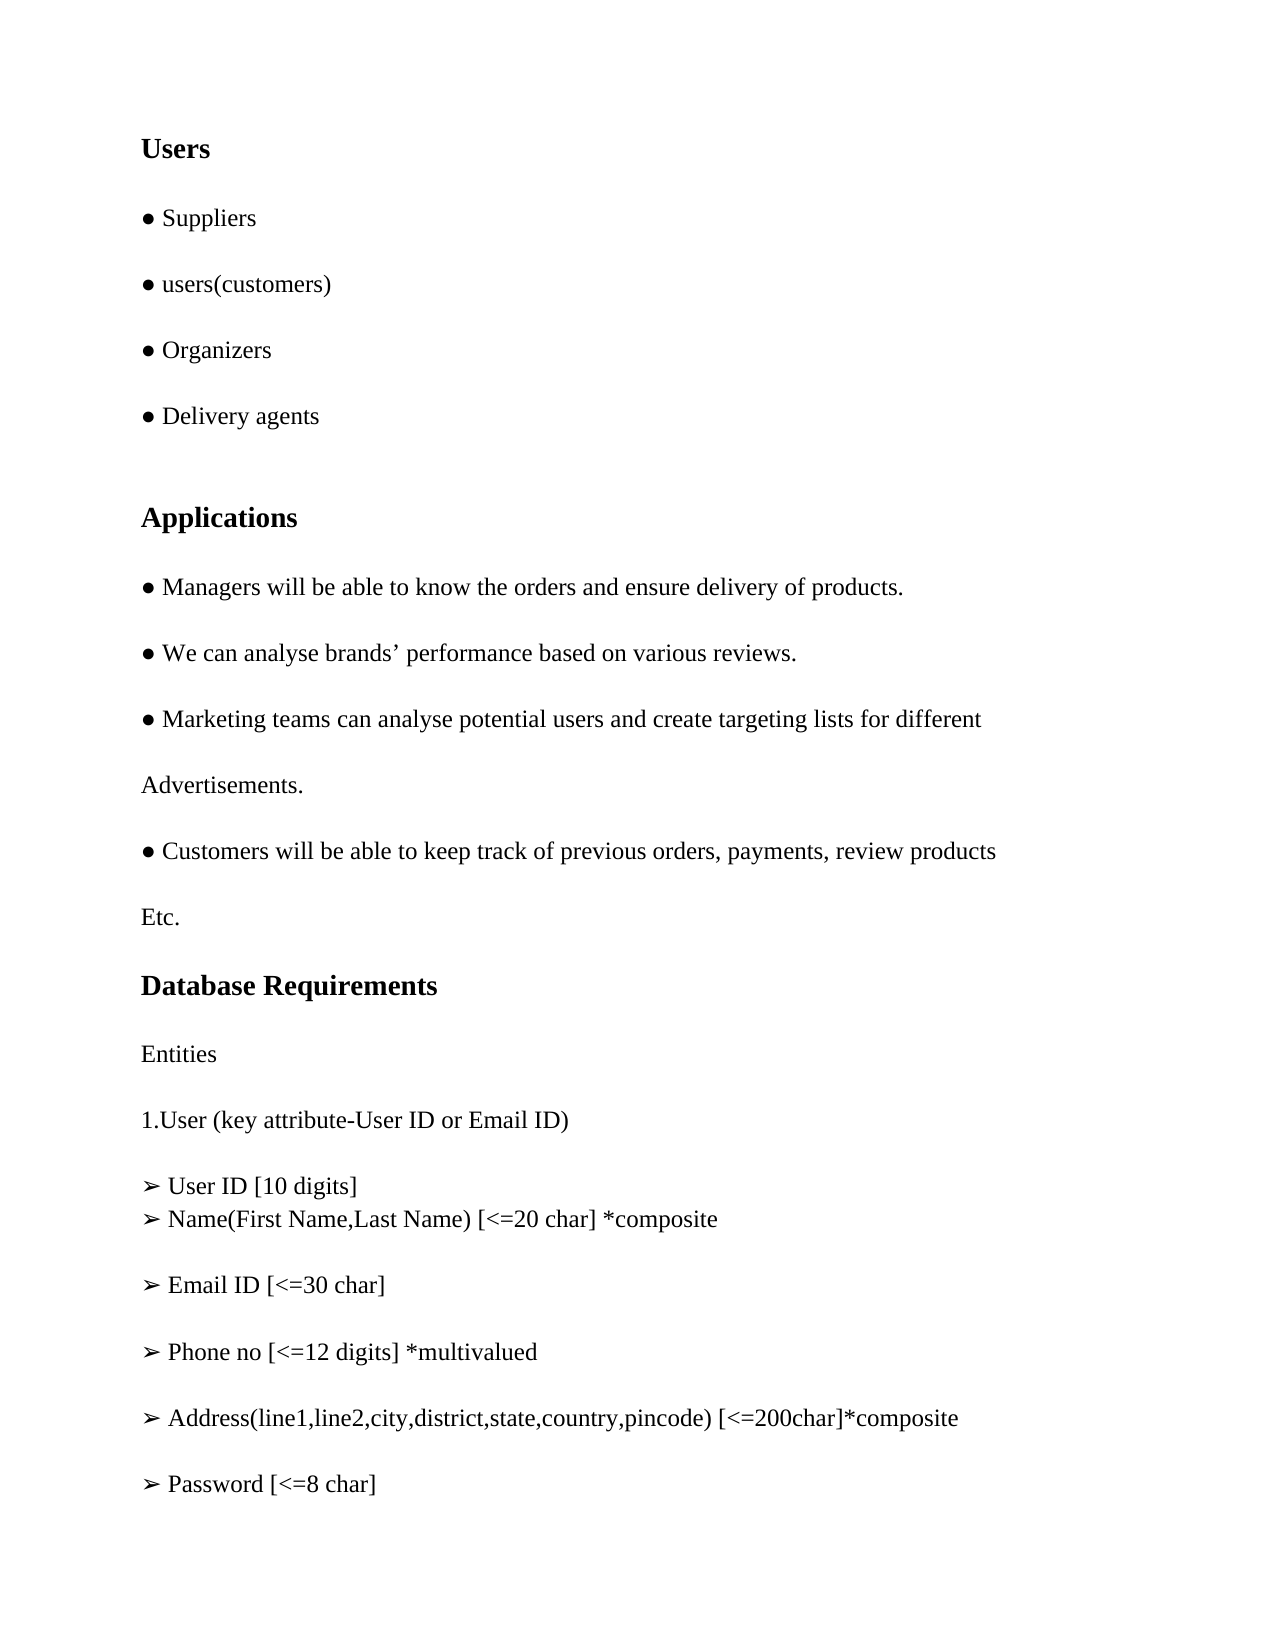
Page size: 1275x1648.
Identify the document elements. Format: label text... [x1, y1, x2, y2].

text Database Requirements [141, 968, 1125, 1001]
text ➢ Address(line1,line2,city,district,state,country,pincode) [<=200char]*composite [141, 1403, 1125, 1431]
text 1.User (key attribute-User ID or Email ID) [141, 1105, 1125, 1134]
text ➢ Password [<=8 char] [141, 1469, 1125, 1497]
text ● We can analyse brands’ performance based on various reviews. [141, 638, 1125, 666]
text ● Organizers [141, 335, 1125, 364]
text ● Customers will be able to keep track of previous orders, payments, review products [141, 836, 1125, 864]
text ● Managers will be able to know the orders and ensure delivery of products. [141, 572, 1125, 600]
text Advertisements. [141, 770, 1125, 798]
text ➢ User ID [10 digits] [141, 1171, 1125, 1200]
text ➢ Phone no [<=12 digits] *multivalued [141, 1337, 1125, 1365]
text ● Suppliers [141, 203, 1125, 232]
text Entities [141, 1039, 1125, 1068]
text ● Marketing teams can analyse potential users and create targeting lists for different [141, 704, 1125, 732]
text ● Delivery agents [141, 401, 1125, 430]
text Etc. [141, 902, 1125, 931]
text ● users(customers) [141, 269, 1125, 298]
text ➢ Name(First Name,Last Name) [<=20 char] *composite [141, 1204, 1125, 1233]
text ➢ Email ID [<=30 char] [141, 1271, 1125, 1299]
text Users [141, 131, 1125, 165]
text Applications [141, 500, 1125, 533]
